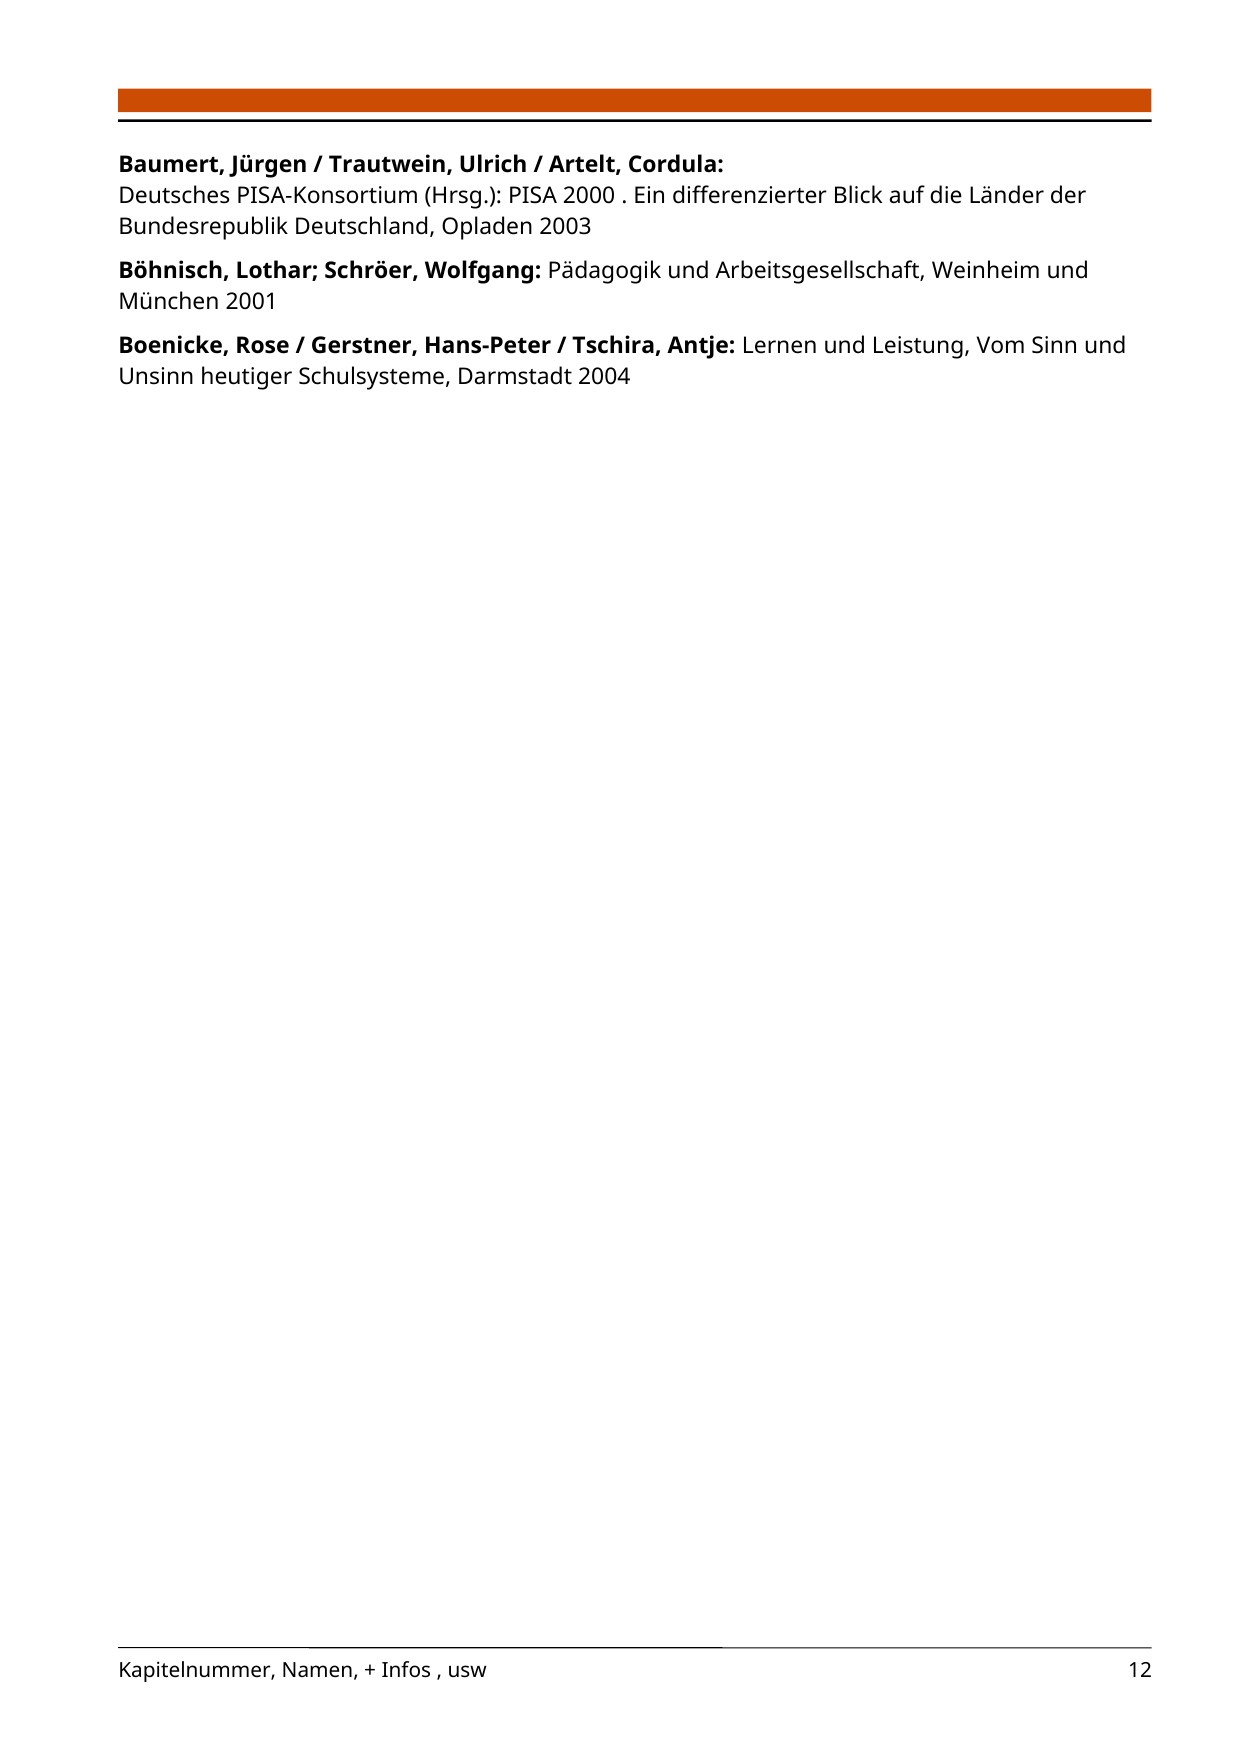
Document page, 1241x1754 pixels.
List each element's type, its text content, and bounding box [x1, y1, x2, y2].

text Boenicke, Rose / Gerstner, Hans-Peter / Tschira, Antje: Lernen und Leistung, Vom Sinn und Unsinn heutiger Schulsysteme, Darmstadt 2004 [118, 329, 1152, 391]
text Baumert, Jürgen / Trautwein, Ulrich / Artelt, Cordula: Deutsches PISA-Konsortium (Hrsg.): PISA 2000 . Ein differenzierter Blick auf die Länder der Bundesrepublik Deutschland, Opladen 2003 [118, 148, 1152, 241]
text Böhnisch, Lothar; Schröer, Wolfgang: Pädagogik und Arbeitsgesellschaft, Weinheim und München 2001 [118, 254, 1152, 316]
